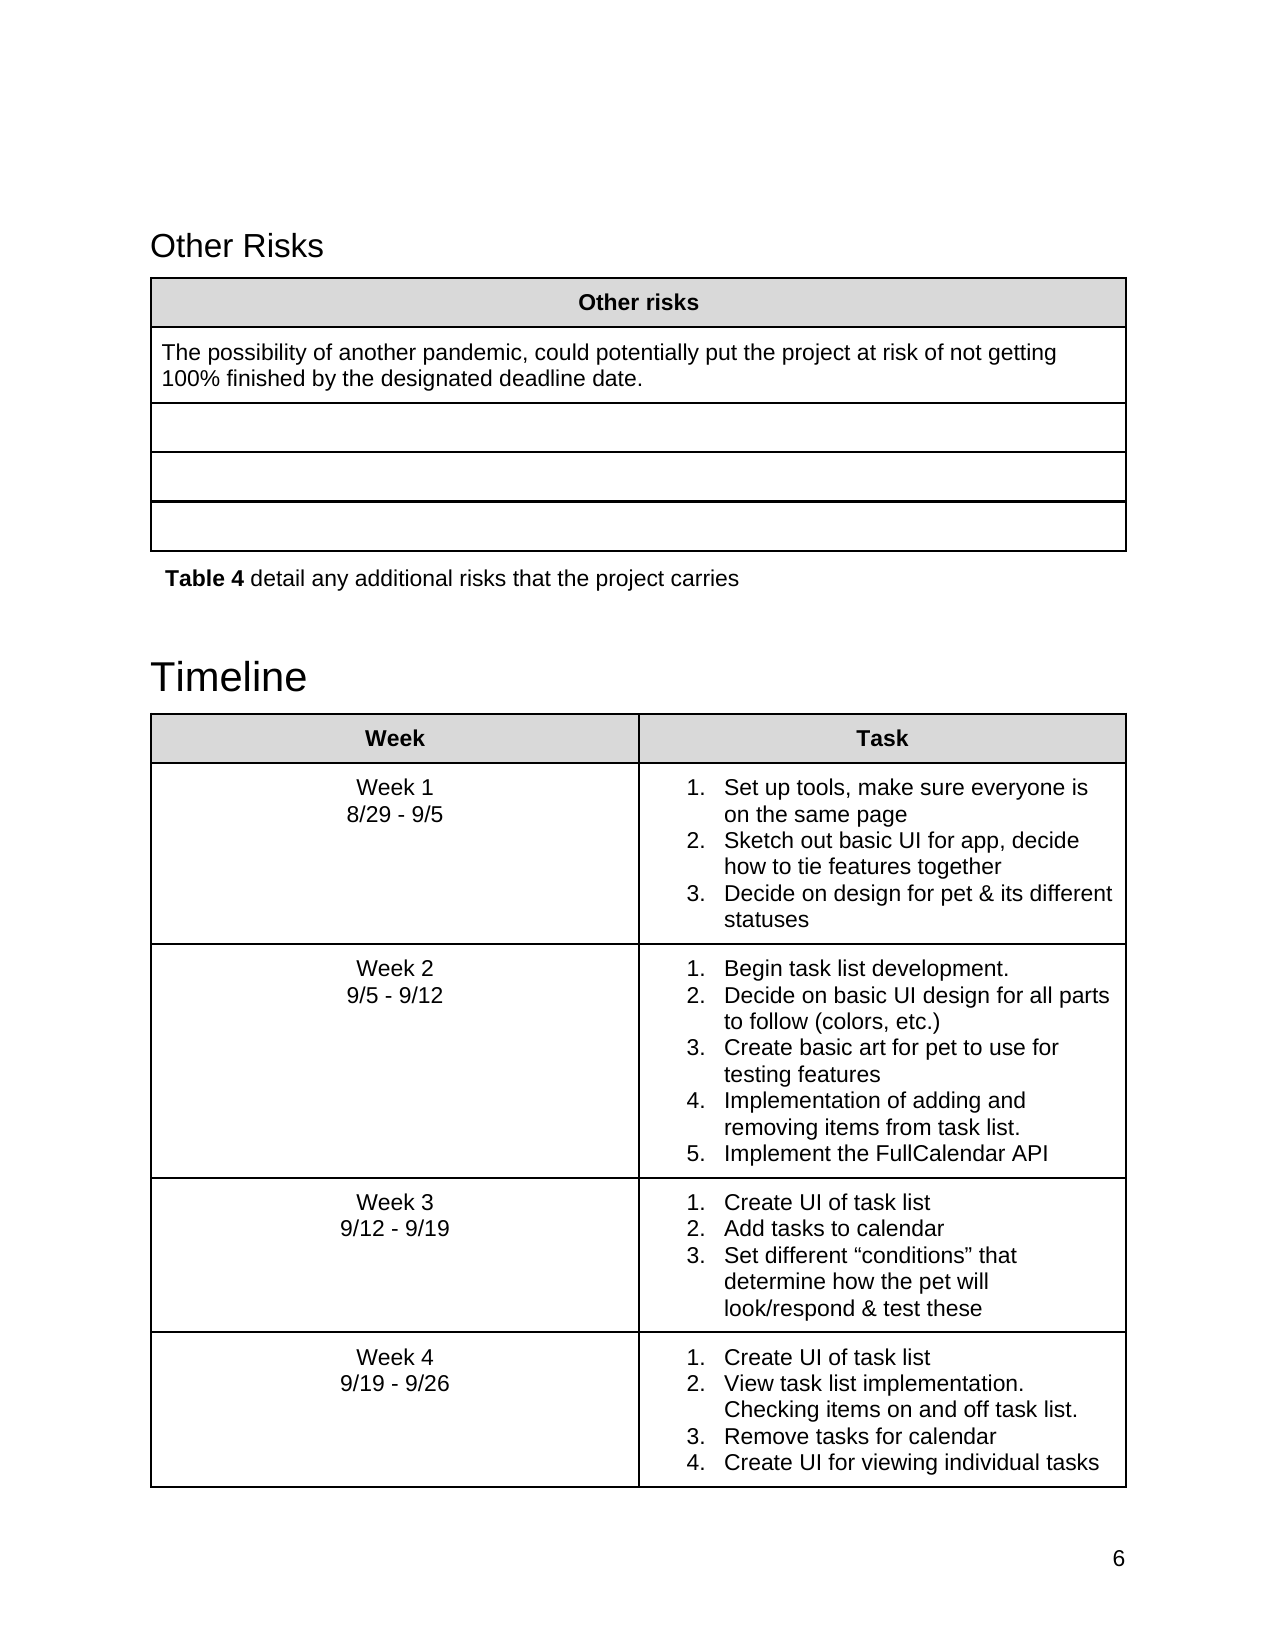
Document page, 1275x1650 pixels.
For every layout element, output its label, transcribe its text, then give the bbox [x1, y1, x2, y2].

table_cell [152, 453, 1125, 500]
table_cell Week 4 9/19 - 9/26 [152, 1333, 638, 1486]
table_header Other risks [152, 279, 1125, 326]
subtitle Timeline [150, 652, 1125, 700]
table_cell [152, 503, 1125, 549]
table_cell Begin task list development. Decide on basic UI design for all parts to follow (colors, etc.) Create basic art for pet to use for testing features Implementation of adding and removing items from task list. Implement the FullCalendar API [640, 945, 1125, 1177]
table_cell [152, 404, 1125, 451]
table_header Task [640, 715, 1125, 762]
subtitle Other Risks [150, 226, 1125, 264]
table_cell Week 2 9/5 - 9/12 [152, 945, 638, 1177]
table_cell Create UI of task list Add tasks to calendar Set different “conditions” that determine how the pet will look/respond & test these [640, 1179, 1125, 1331]
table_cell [640, 1333, 1125, 1486]
table_header Week [152, 715, 638, 762]
table_cell Week 1 8/29 - 9/5 [152, 764, 638, 943]
table_cell Week 3 9/12 - 9/19 [152, 1179, 638, 1331]
table_cell The possibility of another pandemic, could potentially put the project at risk of not getting 100% finished by the designated deadline date. [152, 328, 1125, 402]
table_cell Set up tools, make sure everyone is on the same page Sketch out basic UI for app, decide how to tie features together Decide on design for pet & its different statuses [640, 764, 1125, 943]
